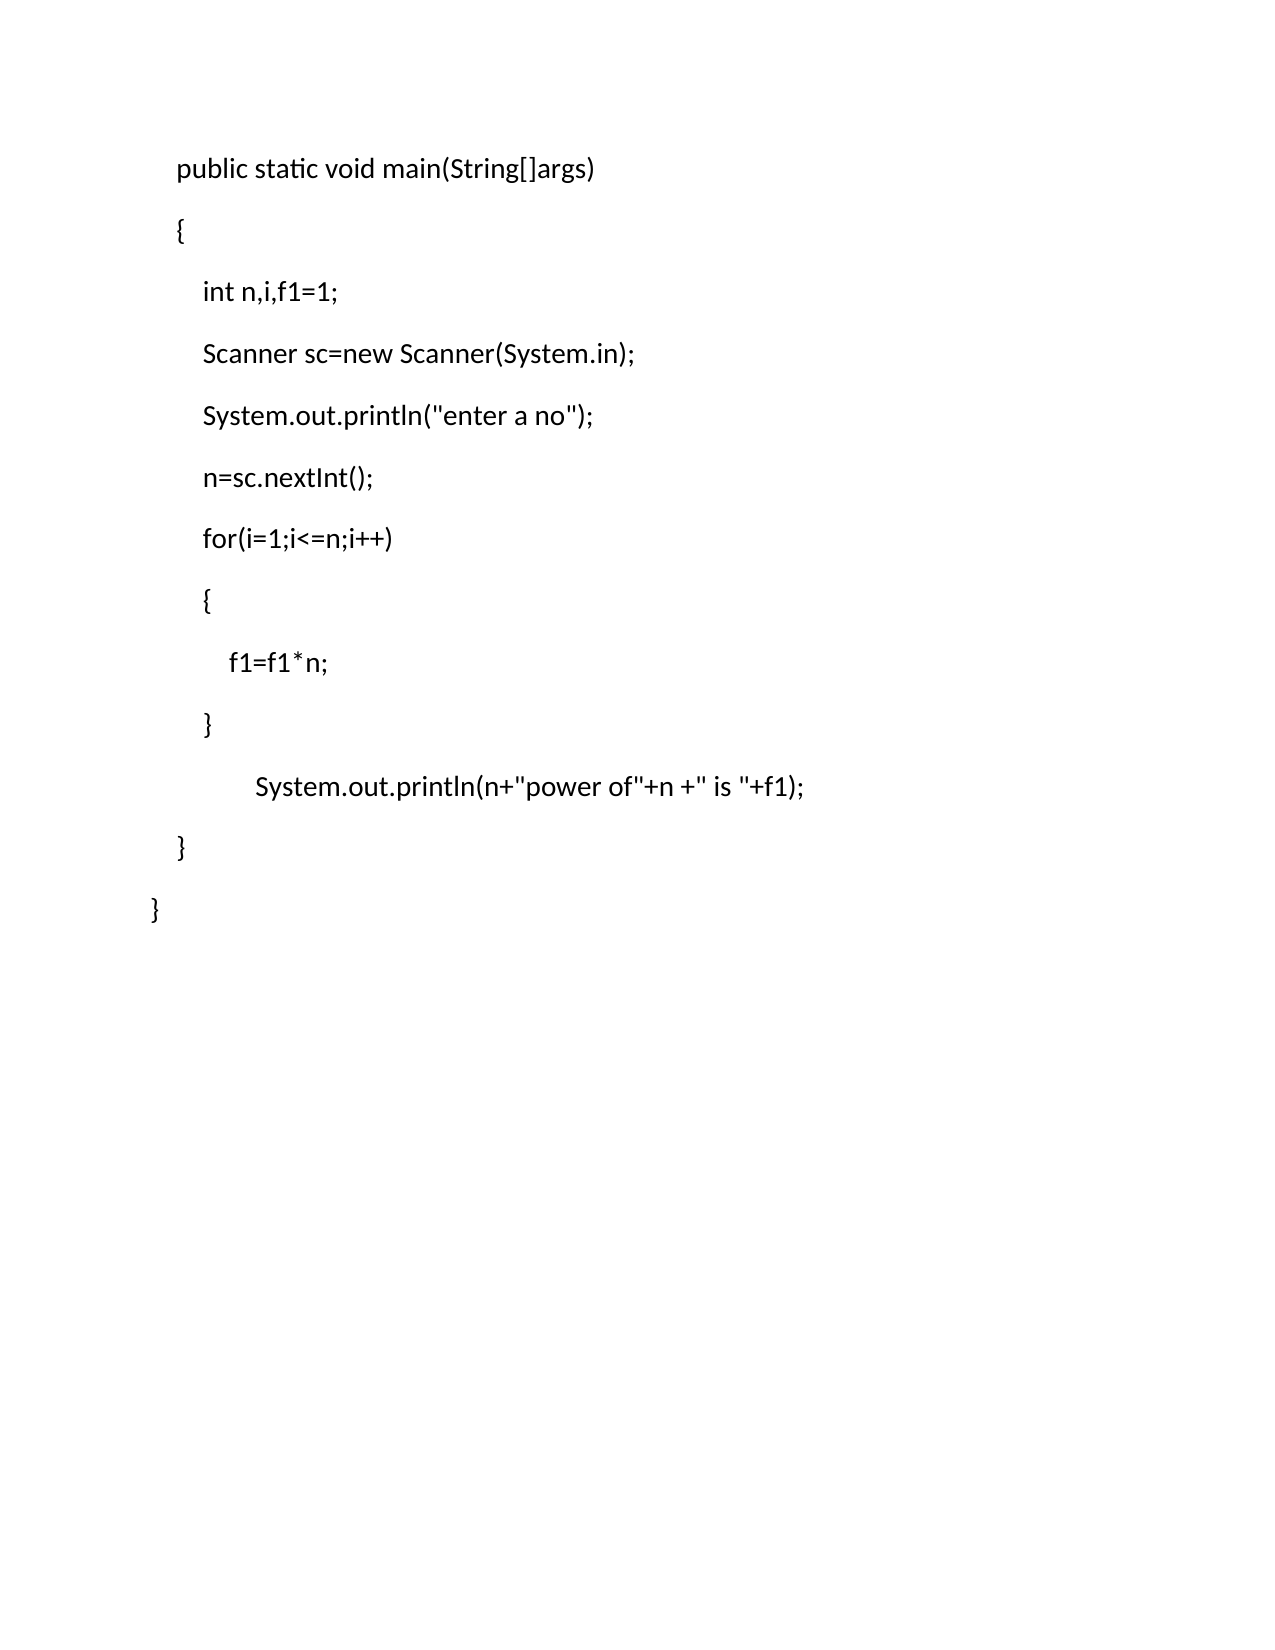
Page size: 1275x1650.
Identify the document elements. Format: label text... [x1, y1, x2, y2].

text } [150, 706, 1125, 742]
text System.out.println("enter a no"); [150, 397, 1125, 433]
text { [150, 582, 1125, 618]
text public static void main(String[]args) [150, 150, 1125, 186]
text int n,i,f1=1; [150, 273, 1125, 309]
text Scanner sc=new Scanner(System.in); [150, 335, 1125, 371]
text { [150, 212, 1125, 247]
text System.out.println(n+"power of"+n +" is "+f1); [150, 768, 1125, 803]
text n=sc.nextInt(); [150, 459, 1125, 494]
text for(i=1;i<=n;i++) [150, 521, 1125, 556]
text } [150, 829, 1125, 865]
text } [150, 891, 1125, 927]
text f1=f1*n; [150, 644, 1125, 680]
